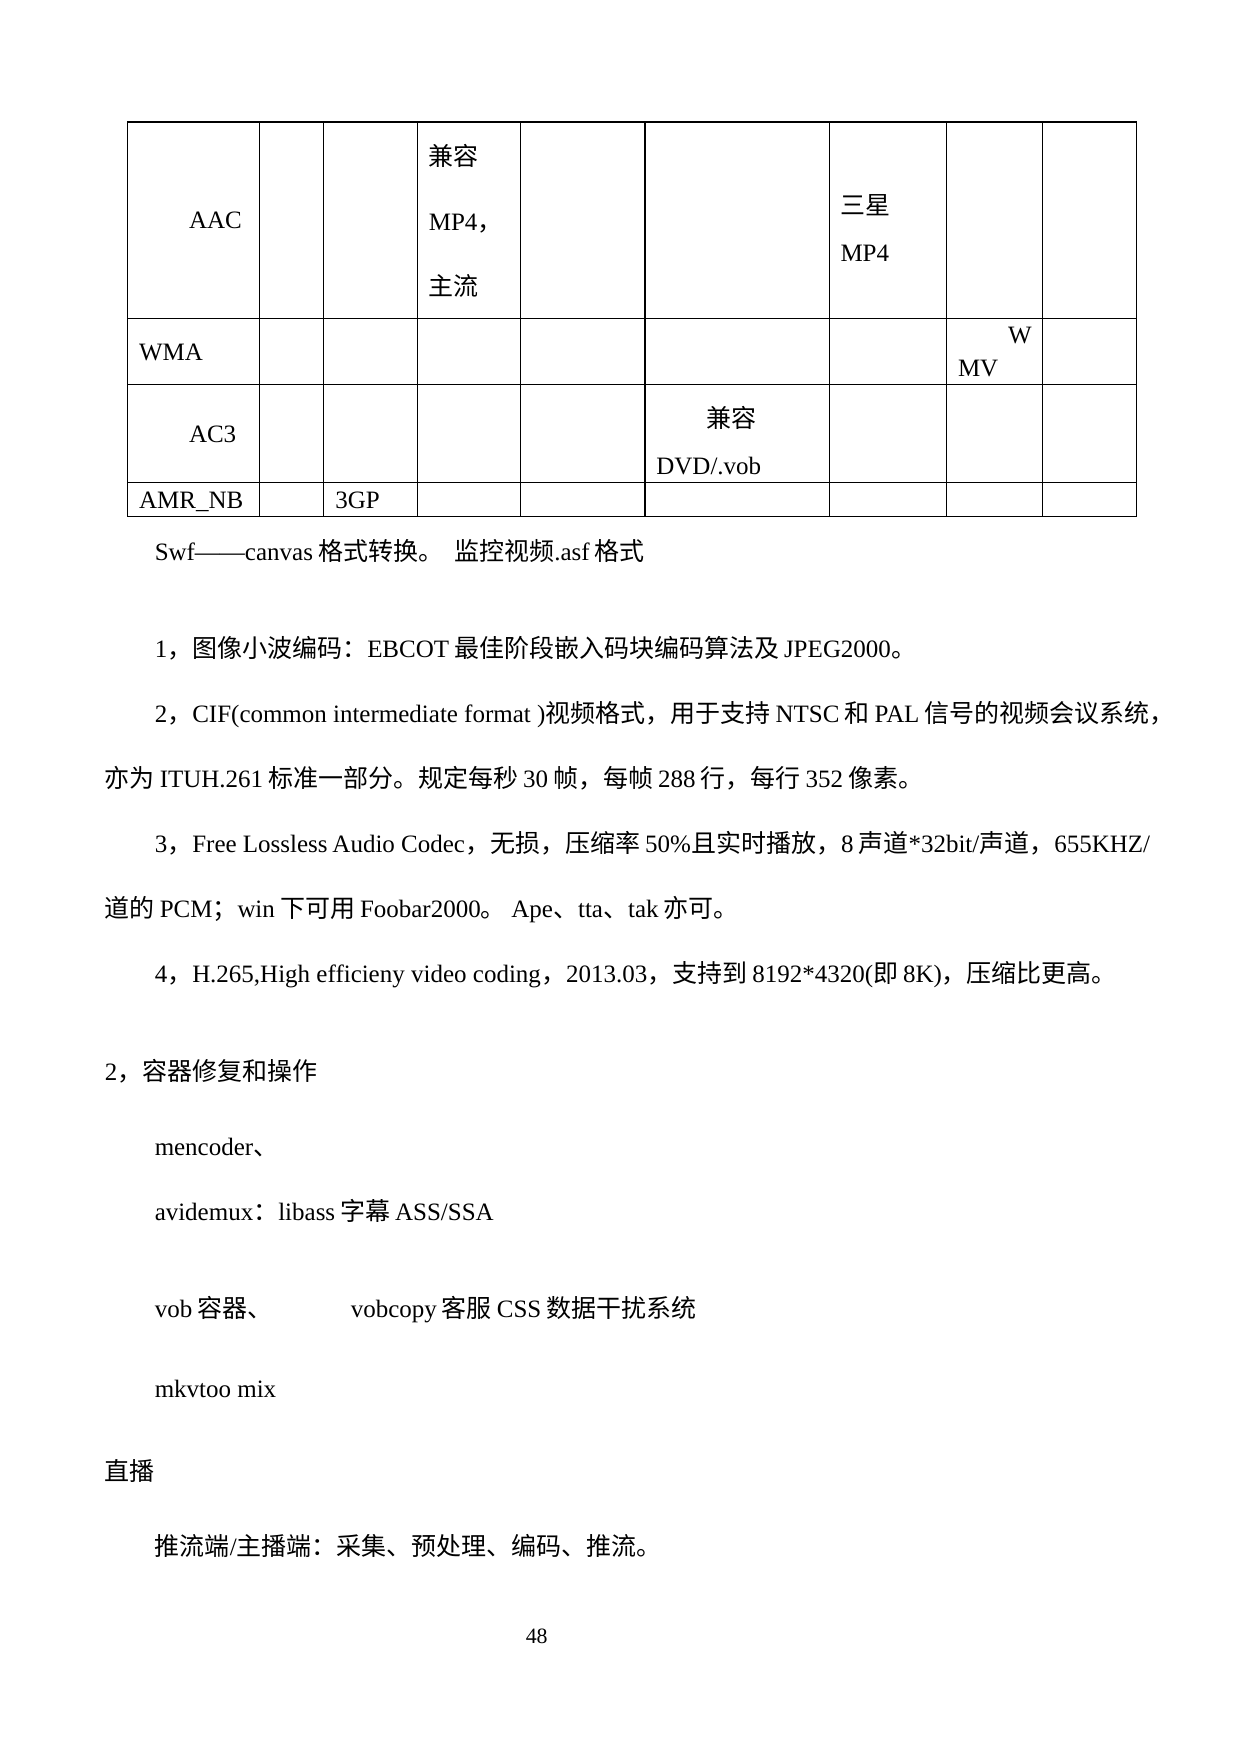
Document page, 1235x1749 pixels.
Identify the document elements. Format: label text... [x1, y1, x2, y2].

text vob容器、 vobcopy客服CSS数据干扰系统 [104, 1274, 1159, 1339]
table_cell 三星MP4 [830, 123, 946, 317]
table_cell [646, 319, 829, 383]
table_cell [521, 123, 644, 317]
table_cell AMR_NB [128, 483, 259, 516]
table_cell 兼容MP4，主流 [418, 123, 520, 317]
table_cell [646, 123, 829, 317]
table_cell [1043, 319, 1136, 383]
table_cell AC3 [128, 385, 259, 482]
table_cell [947, 123, 1042, 317]
table_cell [260, 483, 323, 516]
table_cell [521, 483, 644, 516]
table_cell [521, 319, 644, 383]
table_cell [830, 319, 946, 383]
table_cell [646, 483, 829, 516]
table_cell [324, 385, 417, 482]
table_cell [947, 483, 1042, 516]
text 4，H.265,High efficieny video coding，2013.03，支持到8192*4320(即8K)，压缩比更高。 [104, 939, 1159, 1004]
table_cell AAC [128, 123, 259, 317]
table_cell [418, 319, 520, 383]
text 2，CIF(common intermediate format )视频格式，用于支持NTSC和PAL信号的视频会议系统，亦为ITUH.261标准一部分。规定每秒30帧，每帧288行，每行352像素。 [104, 679, 1159, 809]
table_cell 兼容DVD/.vob [646, 385, 829, 482]
text 推流端/主播端：采集、预处理、编码、推流。 [104, 1512, 1159, 1577]
text mkvtoo mix [104, 1372, 1159, 1404]
table_cell [260, 319, 323, 383]
table_cell WMA [128, 319, 259, 383]
table_cell [324, 123, 417, 317]
table_cell [260, 385, 323, 482]
table_cell [1043, 123, 1136, 317]
text 直播 [104, 1437, 1159, 1502]
text 3，Free Lossless Audio Codec，无损，压缩率50%且实时播放，8声道*32bit/声道，655KHZ/道的PCM；win下可用Foobar2000。 Ape、tta、tak亦可。 [104, 809, 1159, 939]
text 2，容器修复和操作 [104, 1037, 1159, 1102]
table_cell [260, 123, 323, 317]
table_cell 3GP [324, 483, 417, 516]
text avidemux：libass字幕ASS/SSA [104, 1177, 1159, 1242]
table_cell [1043, 483, 1136, 516]
table_cell [418, 385, 520, 482]
text Swf——canvas格式转换。 监控视频.asf格式 [104, 517, 1159, 582]
table_cell [947, 385, 1042, 482]
table_cell [1043, 385, 1136, 482]
text 1，图像小波编码：EBCOT最佳阶段嵌入码块编码算法及JPEG2000。 [104, 614, 1159, 679]
table_cell WMV [947, 319, 1042, 383]
table_cell [830, 385, 946, 482]
table_cell [324, 319, 417, 383]
table_cell [830, 483, 946, 516]
table_cell [418, 483, 520, 516]
text mencoder、 [104, 1112, 1159, 1177]
table_cell [521, 385, 644, 482]
